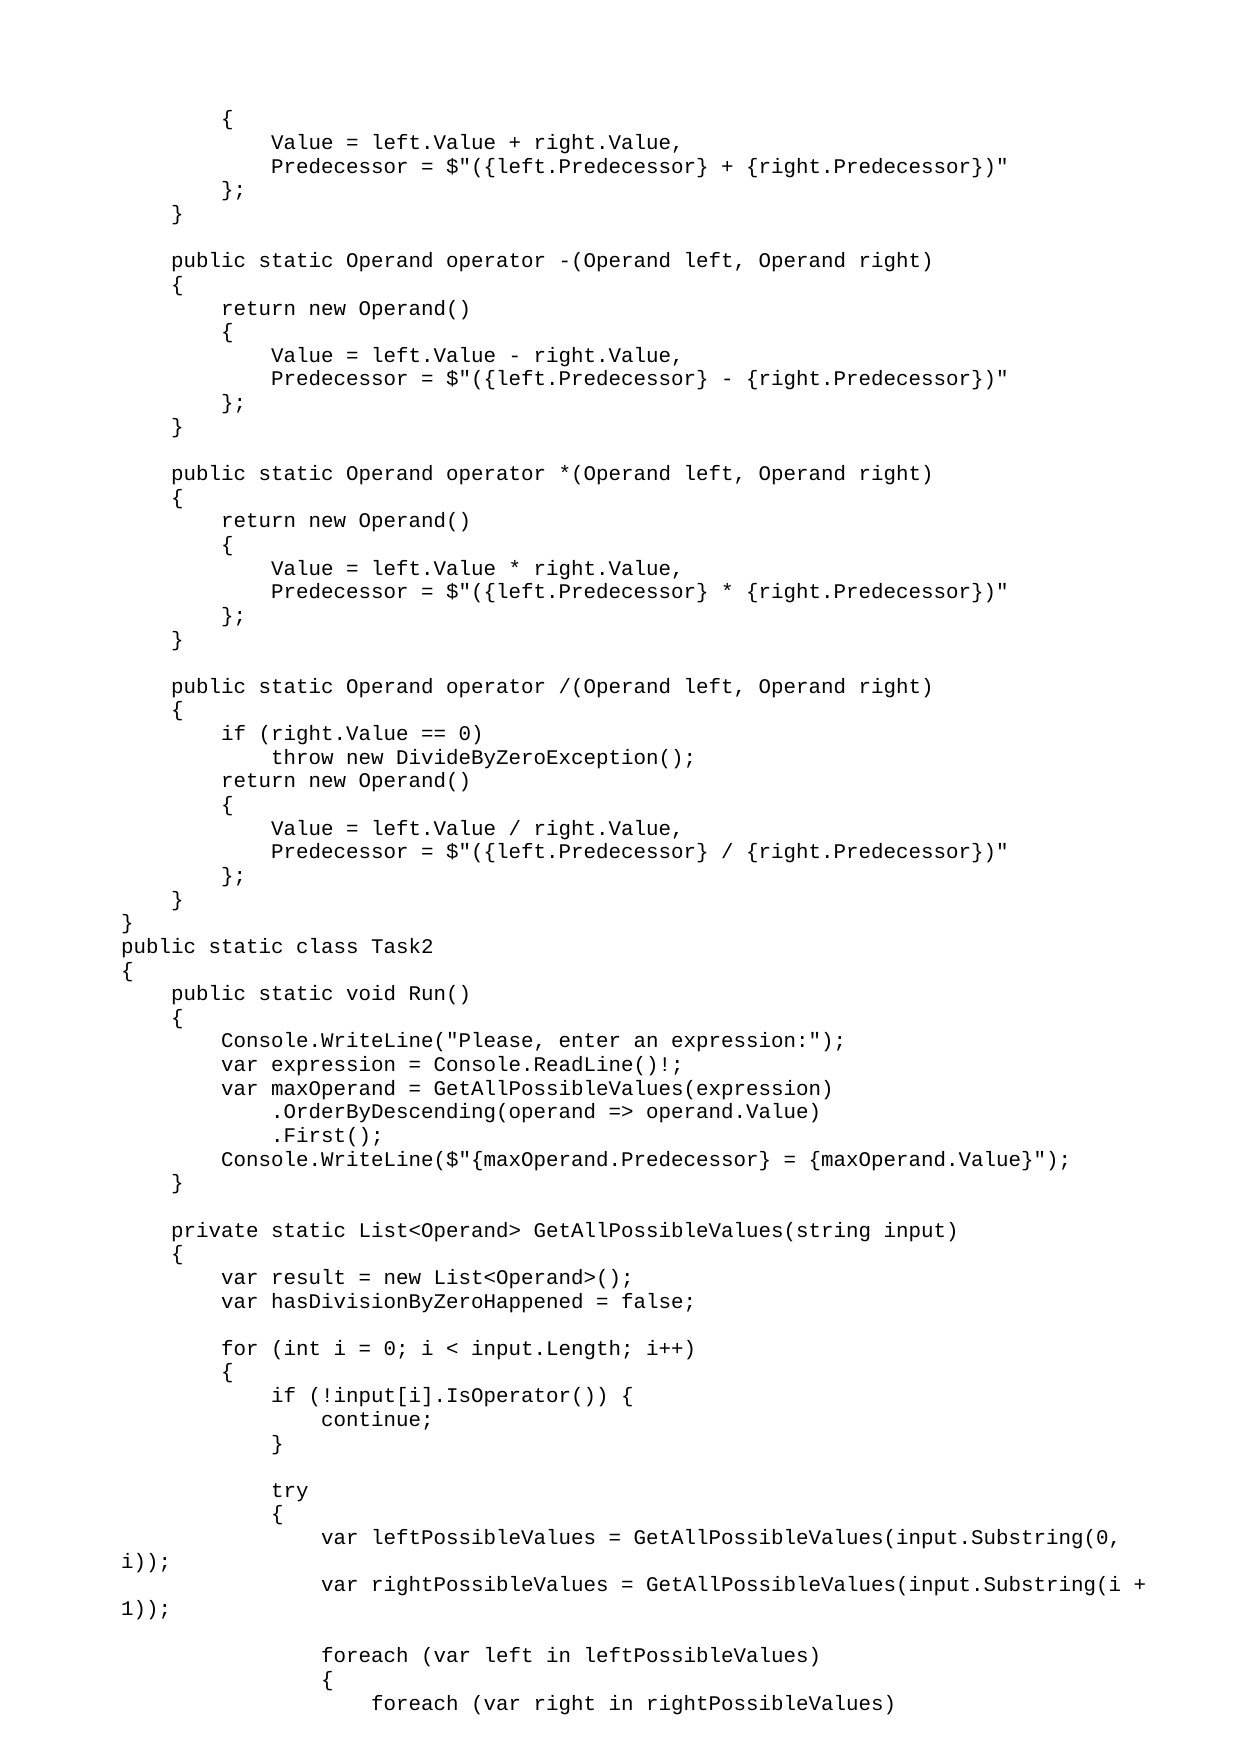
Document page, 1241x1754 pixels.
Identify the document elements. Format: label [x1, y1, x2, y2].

text [121, 936, 1180, 1716]
text [121, 108, 1180, 936]
